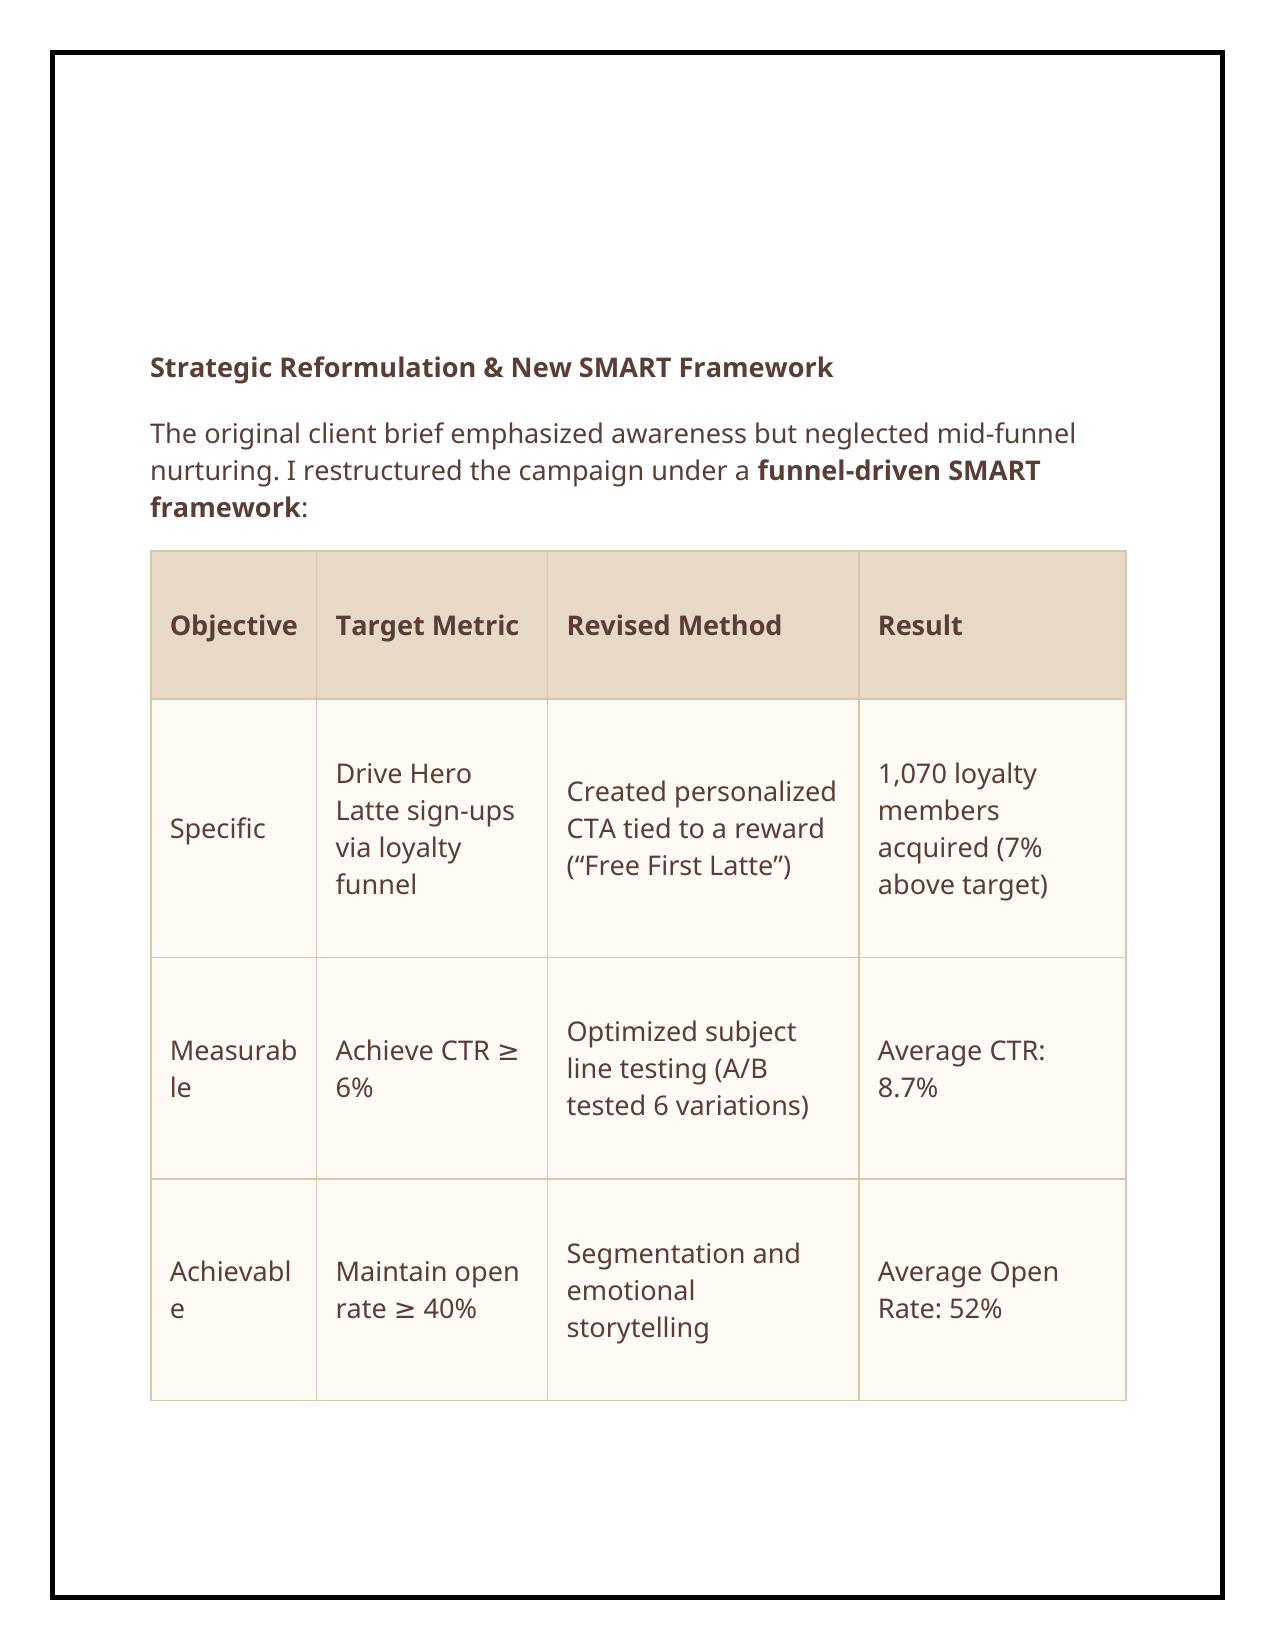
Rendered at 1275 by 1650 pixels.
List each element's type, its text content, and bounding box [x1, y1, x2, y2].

table_cell Drive Hero Latte sign-ups via loyalty funnel [317, 700, 547, 957]
table_cell Maintain open rate ≥ 40% [317, 1180, 547, 1400]
subtitle Strategic Reformulation & New SMART Framework [150, 349, 1125, 386]
table_header Revised Method [548, 552, 858, 698]
table_cell Created personalized CTA tied to a reward (“Free First Latte”) [548, 700, 858, 957]
text The original client brief emphasized awareness but neglected mid-funnel nurturing. I restructured the campaign under a funnel-driven SMART framework: [150, 415, 1125, 525]
table_header Result [860, 552, 1125, 698]
table_cell Measurable [152, 958, 316, 1178]
table_header Objective [152, 552, 316, 698]
table_cell Average Open Rate: 52% [860, 1180, 1125, 1400]
table_cell Optimized subject line testing (A/B tested 6 variations) [548, 958, 858, 1178]
table_cell Achievable [152, 1180, 316, 1400]
table_header Target Metric [317, 552, 547, 698]
table_cell Specific [152, 700, 316, 957]
table_cell 1,070 loyalty members acquired (7% above target) [860, 700, 1125, 957]
table_cell Achieve CTR ≥ 6% [317, 958, 547, 1178]
table_cell Average CTR: 8.7% [860, 958, 1125, 1178]
table_cell Segmentation and emotional storytelling [548, 1180, 858, 1400]
